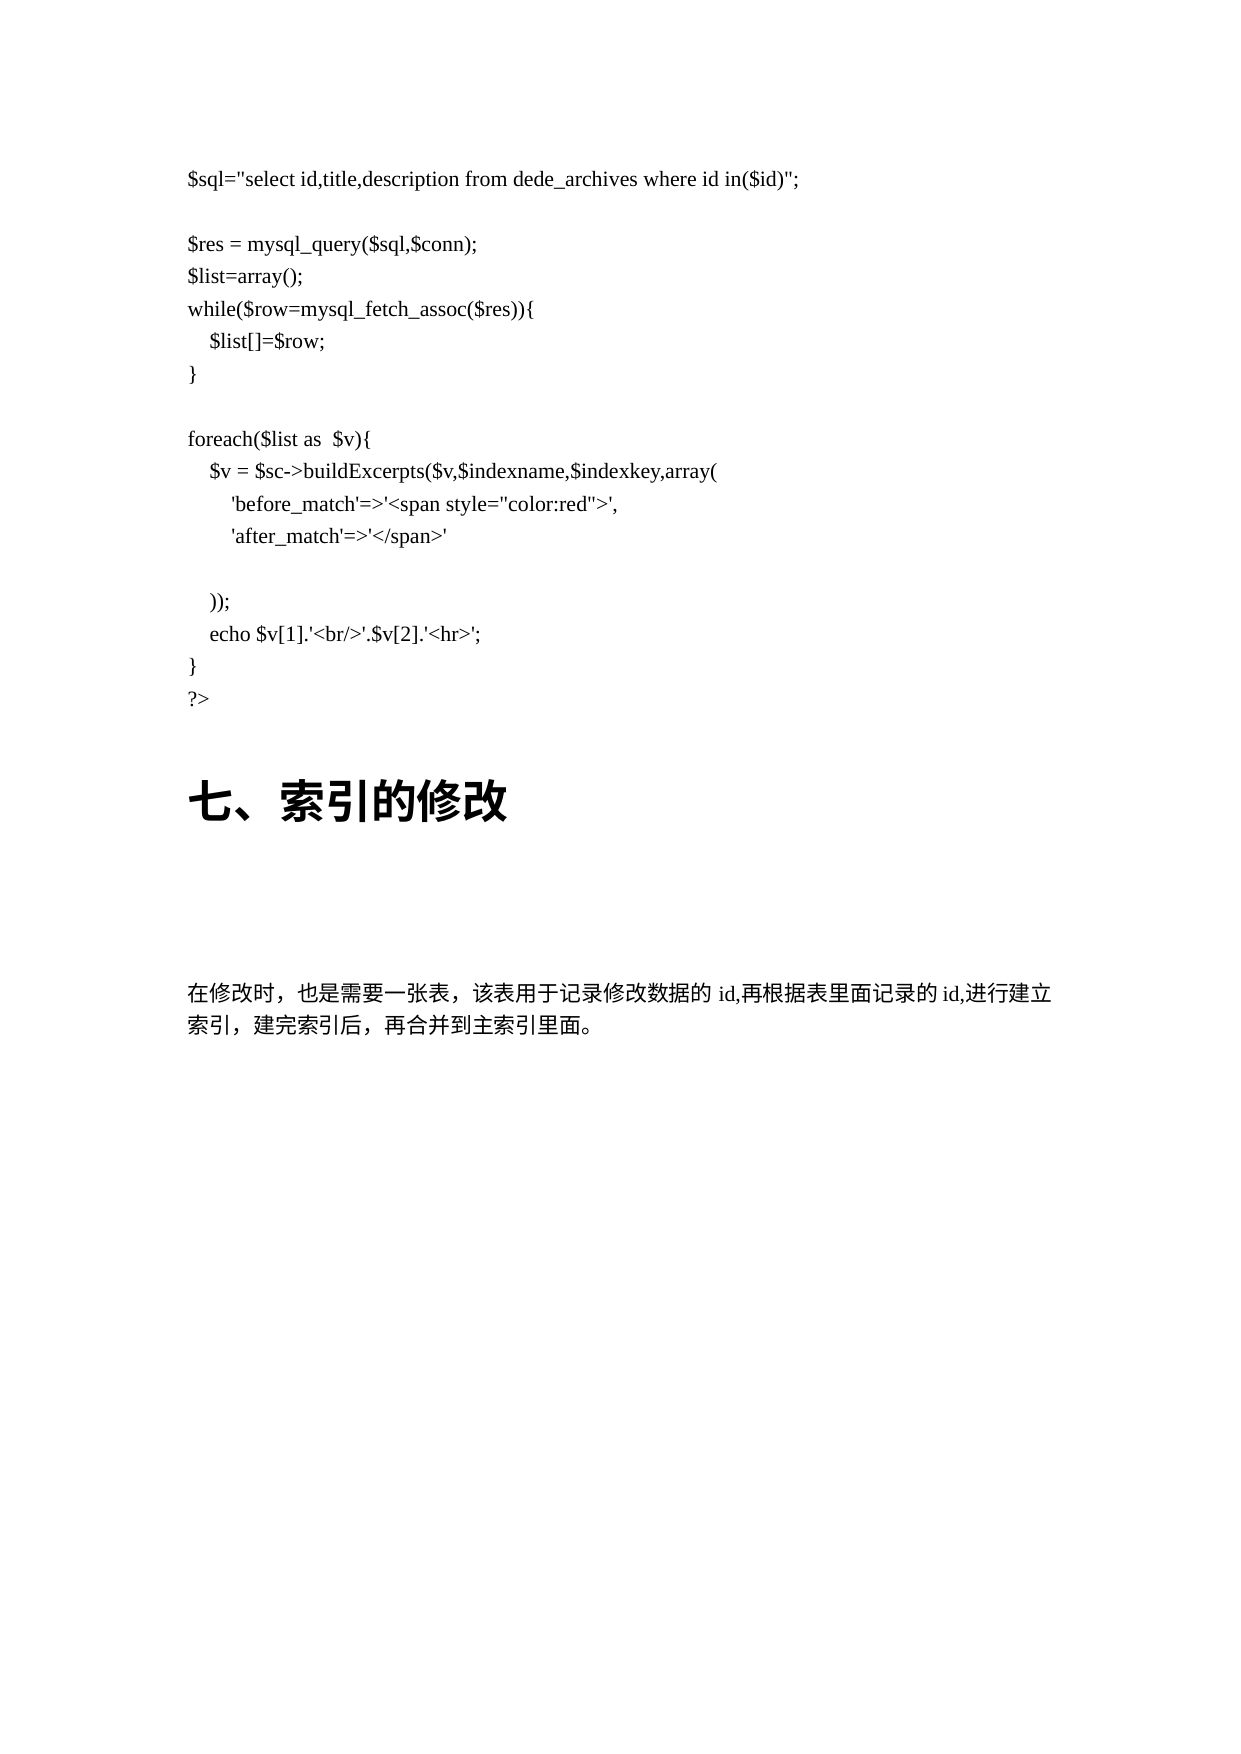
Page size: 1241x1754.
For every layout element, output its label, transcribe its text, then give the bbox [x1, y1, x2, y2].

text $list[]=$row; [187, 324, 1053, 357]
text $v = $sc->buildExcerpts($v,$indexname,$indexkey,array( [187, 454, 1053, 487]
text 在修改时，也是需要一张表，该表用于记录修改数据的id,再根据表里面记录的id,进行建立索引，建完索引后，再合并到主索引里面。 [187, 975, 1053, 1040]
text ?> [187, 682, 1053, 714]
text 'after_match'=>'</span>' [187, 519, 1053, 552]
text )); [187, 584, 1053, 617]
text $res = mysql_query($sql,$conn); [187, 227, 1053, 259]
subtitle 七、索引的修改 [187, 750, 1053, 847]
text while($row=mysql_fetch_assoc($res)){ [187, 292, 1053, 324]
text foreach($list as $v){ [187, 422, 1053, 454]
text } [187, 649, 1053, 682]
text } [187, 357, 1053, 389]
text $sql="select id,title,description from dede_archives where id in($id)"; [187, 162, 1053, 194]
text 'before_match'=>'<span style="color:red">', [187, 487, 1053, 519]
text $list=array(); [187, 259, 1053, 292]
text echo $v[1].'<br/>'.$v[2].'<hr>'; [187, 617, 1053, 649]
